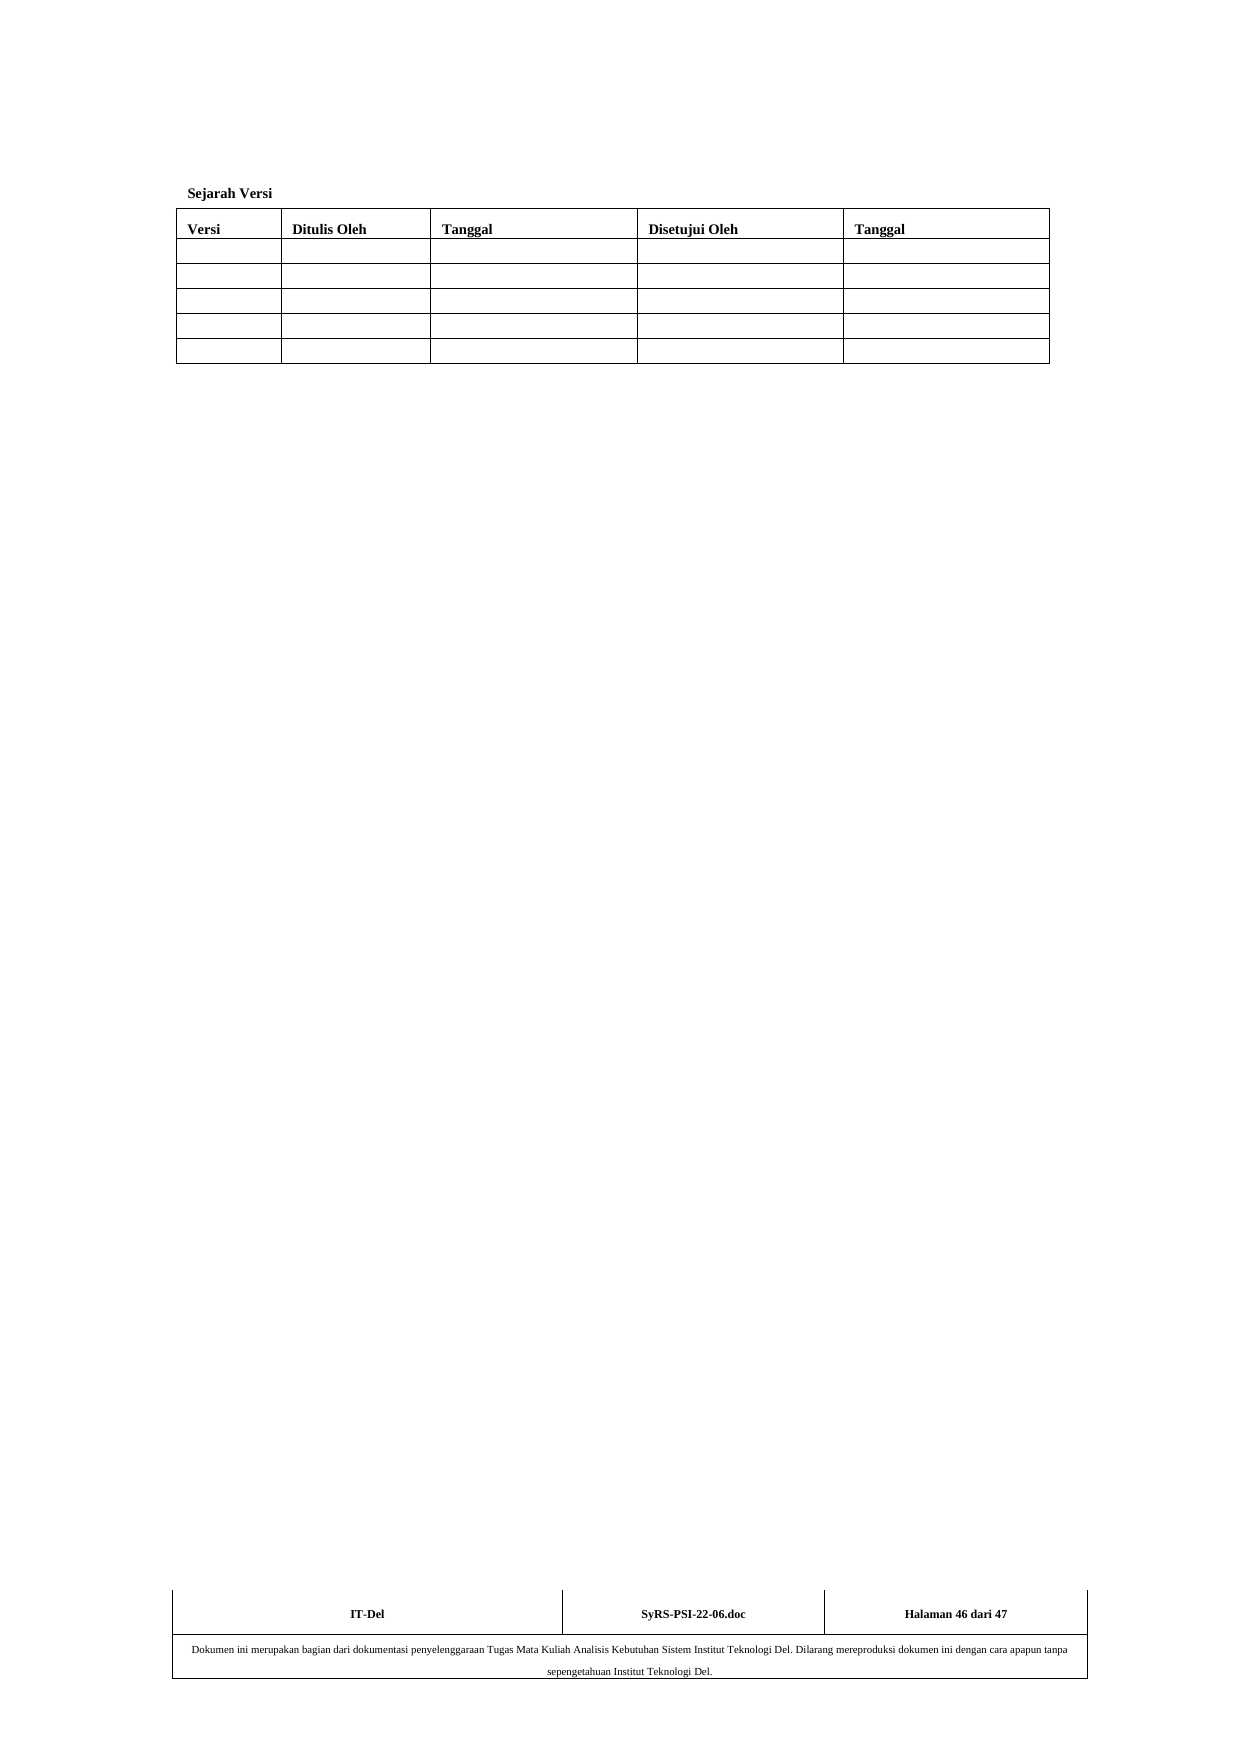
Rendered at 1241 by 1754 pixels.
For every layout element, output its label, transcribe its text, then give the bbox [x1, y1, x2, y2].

table_header Versi [177, 209, 281, 237]
table_cell [844, 289, 1049, 312]
table_cell [177, 289, 281, 312]
subtitle Sejarah Versi [187, 173, 1092, 201]
table_cell [431, 239, 637, 262]
table_header Ditulis Oleh [282, 209, 430, 237]
table_cell [431, 314, 637, 337]
table_cell [282, 264, 430, 287]
table_cell [844, 239, 1049, 262]
table_cell [177, 239, 281, 262]
table_cell [638, 314, 843, 337]
table_cell [282, 339, 430, 362]
table_cell [282, 289, 430, 312]
table_cell [638, 239, 843, 262]
table_cell [638, 289, 843, 312]
table_cell [431, 264, 637, 287]
table_cell [282, 314, 430, 337]
table_cell [282, 239, 430, 262]
table_cell [844, 314, 1049, 337]
table_cell [177, 264, 281, 287]
table_cell [638, 339, 843, 362]
table_header Tanggal [844, 209, 1049, 237]
table_cell [638, 264, 843, 287]
table_cell [844, 339, 1049, 362]
table_cell [177, 314, 281, 337]
table_cell [431, 289, 637, 312]
table_cell [177, 339, 281, 362]
table_cell [431, 339, 637, 362]
table_cell [844, 264, 1049, 287]
table_header Tanggal [431, 209, 637, 237]
table_header Disetujui Oleh [638, 209, 843, 237]
